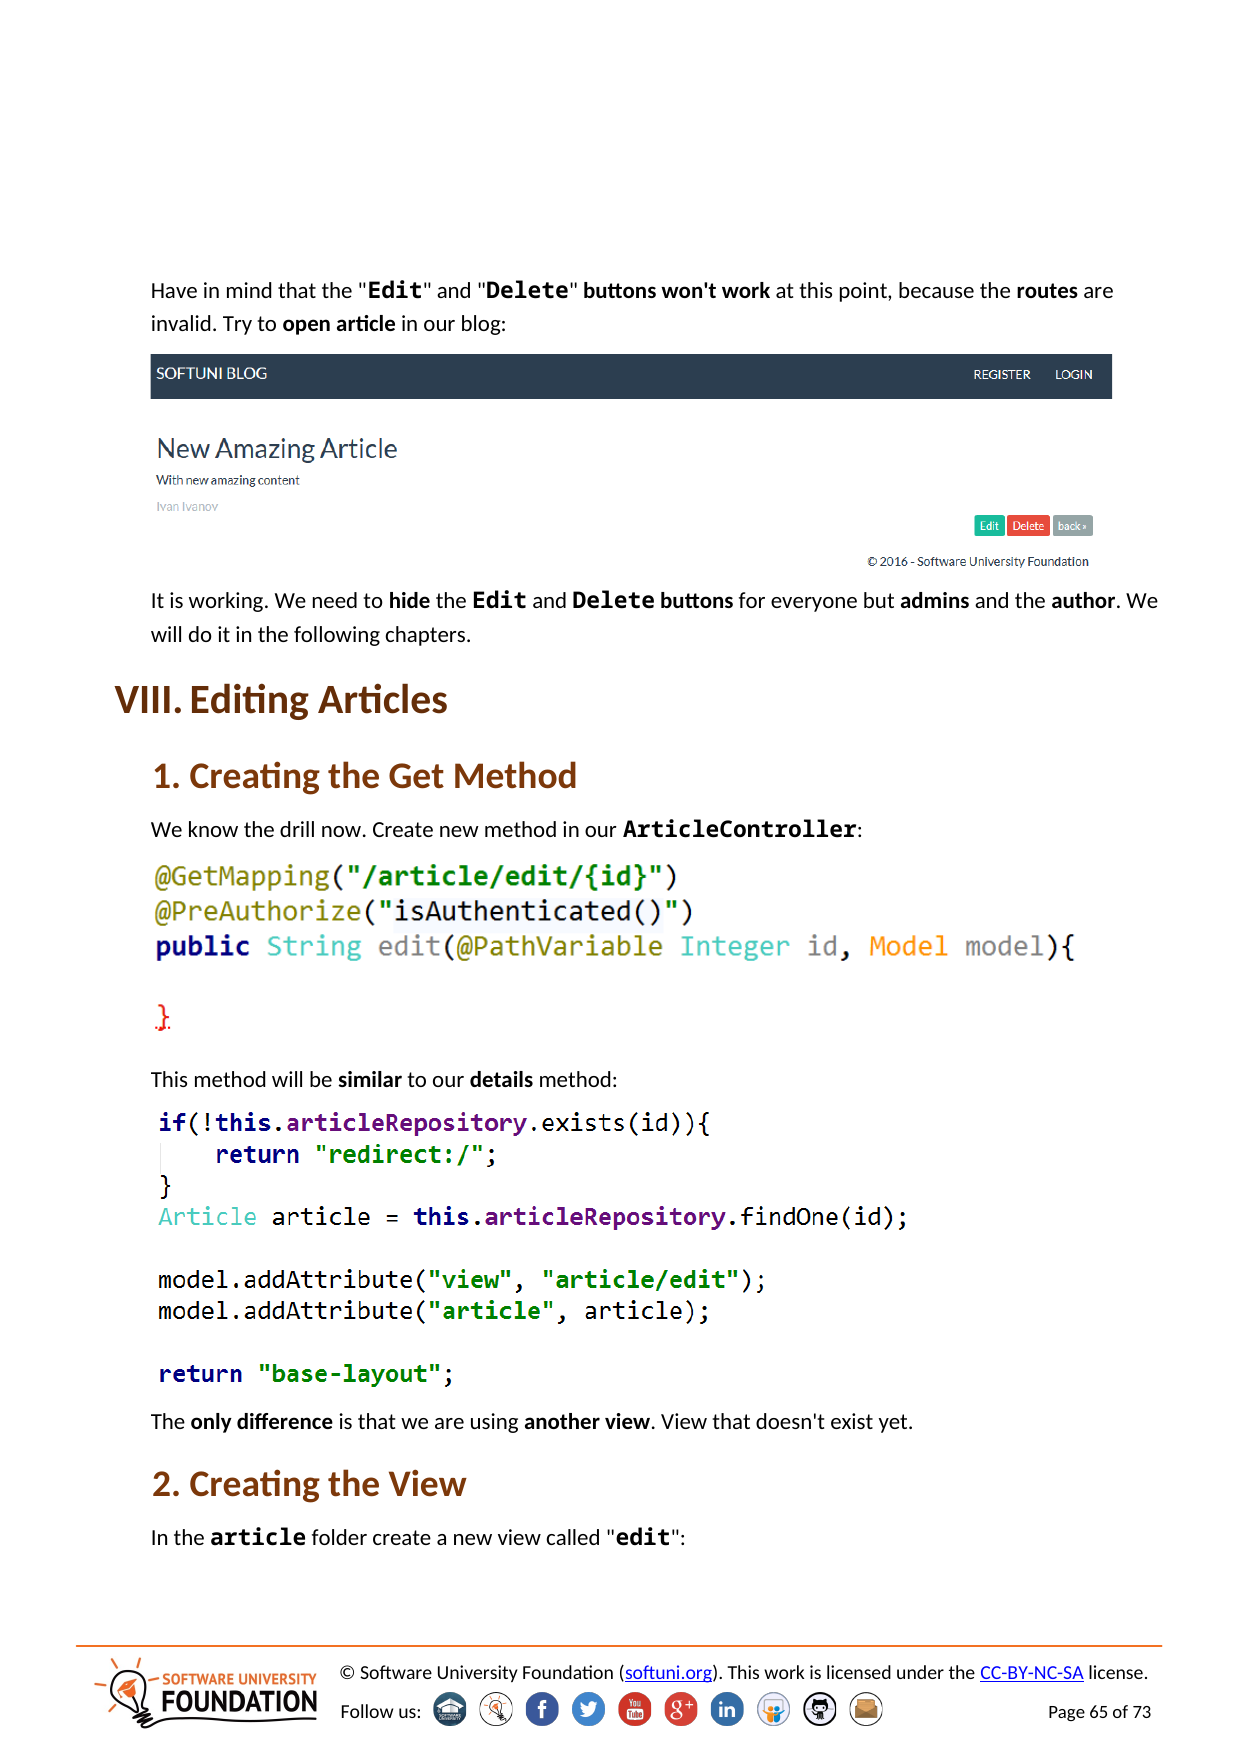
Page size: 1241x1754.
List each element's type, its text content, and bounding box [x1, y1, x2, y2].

subtitle Creating the View [152, 1460, 1163, 1506]
picture [803, 1692, 837, 1726]
picture [664, 1692, 698, 1726]
subtitle Editing Articles [114, 673, 1163, 723]
picture [757, 1692, 790, 1726]
text In the article folder create a new view called "edit": [151, 1521, 1163, 1552]
text Have in mind that the "Edit" and "Delete" buttons won't work at this point, because the routes are invalid. Try to open article in our blog: [151, 274, 1163, 338]
picture [618, 1692, 652, 1726]
text We know the drill now. Create new method in our ArticleController: [151, 813, 1163, 844]
picture [572, 1692, 605, 1726]
picture [433, 1692, 467, 1726]
subtitle Creating the Get Method [152, 752, 1163, 798]
picture [849, 1692, 883, 1726]
text It is working. We need to hide the Edit and Delete buttons for everyone but admins and the author. We will do it in the following chapters. [151, 584, 1163, 648]
picture [150, 354, 1113, 568]
picture [710, 1692, 744, 1726]
text This method will be similar to our details method: [151, 1065, 1163, 1093]
picture [150, 1110, 918, 1391]
picture [93, 1656, 317, 1729]
picture [479, 1692, 513, 1726]
picture [150, 861, 1087, 1049]
picture [525, 1692, 559, 1726]
text The only difference is that we are using another view. View that doesn't exist yet. [151, 1407, 1163, 1435]
